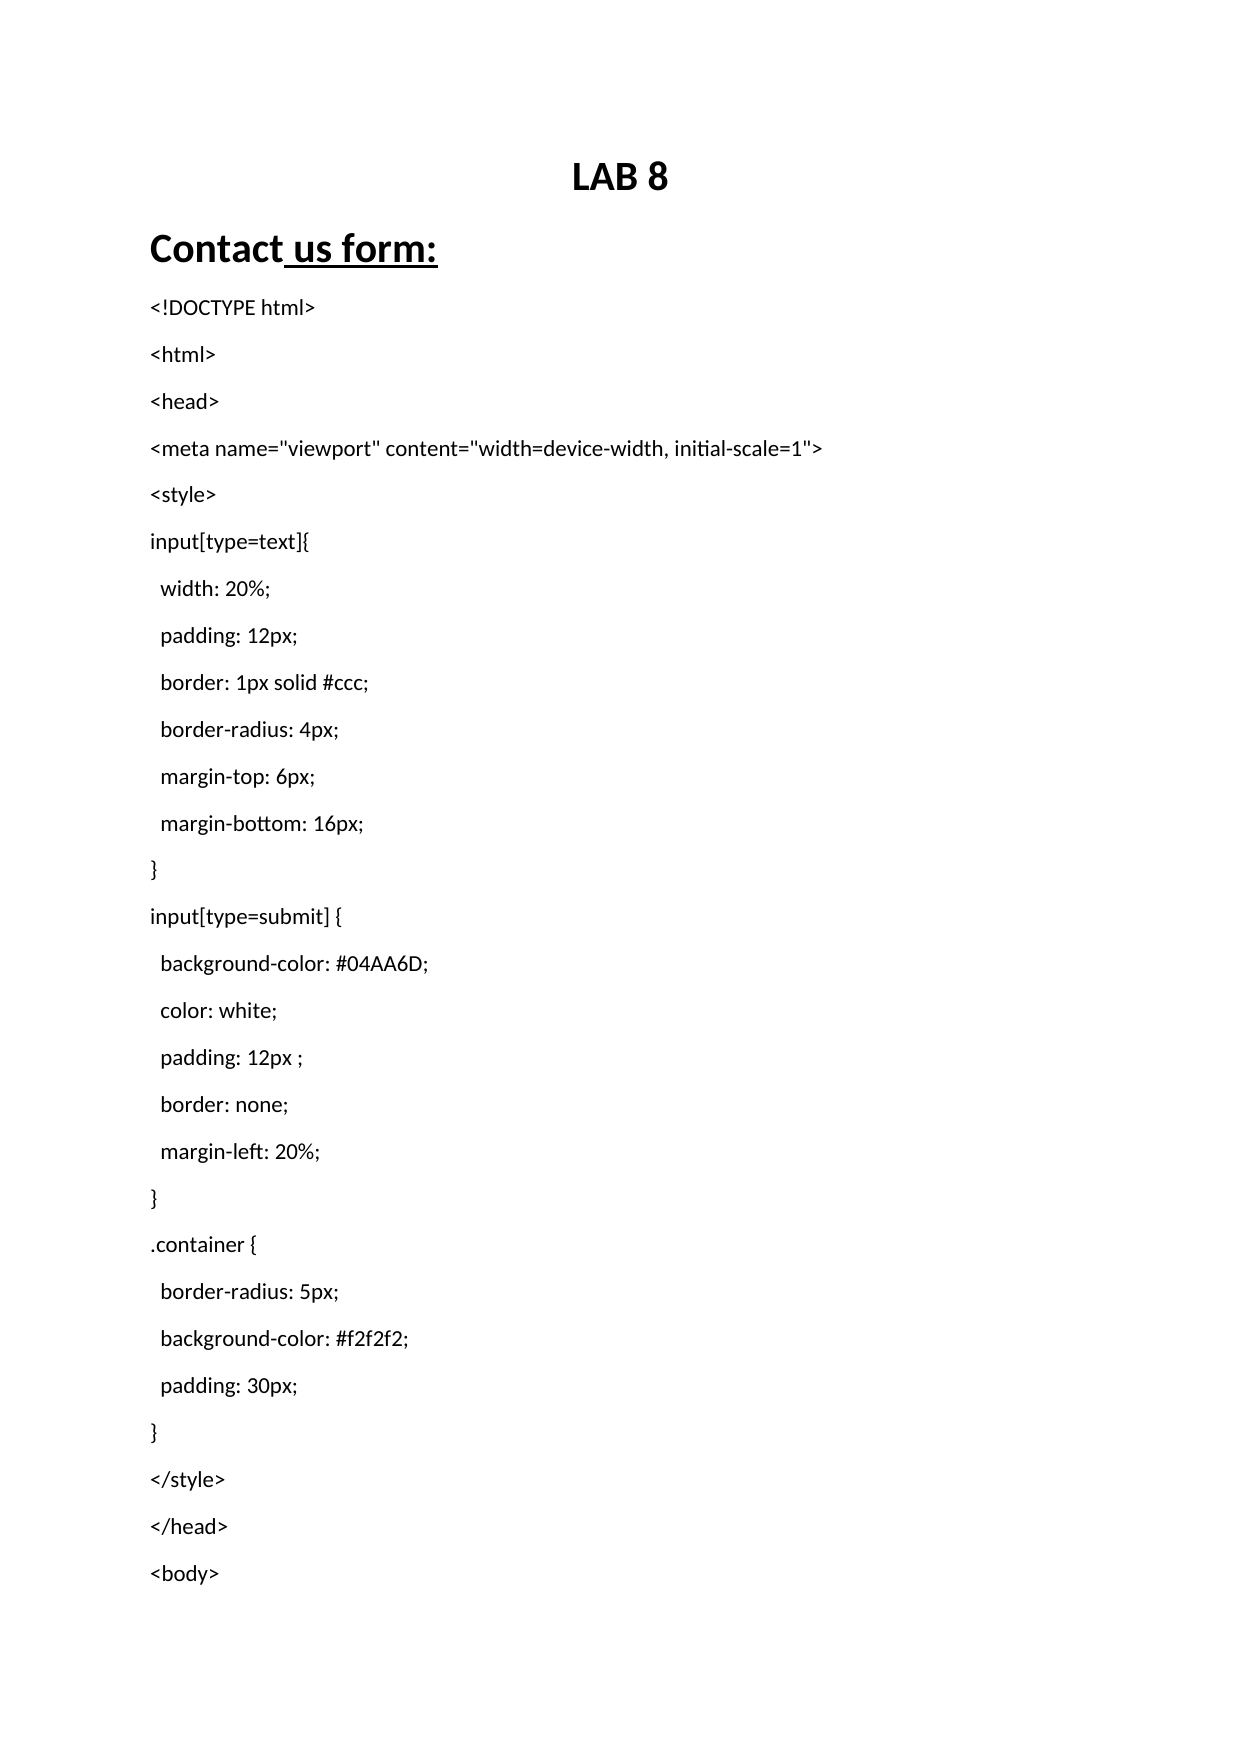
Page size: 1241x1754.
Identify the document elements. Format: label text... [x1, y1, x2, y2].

text margin-top: 6px; [150, 762, 1090, 790]
text input[type=text]{ [150, 527, 1090, 556]
text background-color: #04AA6D; [150, 949, 1090, 977]
text Contact us form: [150, 222, 1090, 272]
text <style> [150, 481, 1090, 509]
text border: none; [150, 1090, 1090, 1118]
text border-radius: 5px; [150, 1277, 1090, 1306]
text </style> [150, 1465, 1090, 1493]
text background-color: #f2f2f2; [150, 1324, 1090, 1352]
text } [150, 1418, 1090, 1446]
text border: 1px solid #ccc; [150, 668, 1090, 696]
text margin-bottom: 16px; [150, 809, 1090, 837]
text } [150, 856, 1090, 884]
text LAB 8 [150, 150, 1090, 201]
text <head> [150, 387, 1090, 415]
text border-radius: 4px; [150, 715, 1090, 743]
text padding: 12px; [150, 621, 1090, 649]
text } [150, 1184, 1090, 1212]
text padding: 12px ; [150, 1043, 1090, 1071]
text color: white; [150, 996, 1090, 1024]
text .container { [150, 1231, 1090, 1259]
text <!DOCTYPE html> [150, 293, 1090, 321]
text <body> [150, 1559, 1090, 1587]
text padding: 30px; [150, 1371, 1090, 1399]
text width: 20%; [150, 574, 1090, 602]
text <meta name="viewport" content="width=device-width, initial-scale=1"> [150, 434, 1090, 462]
text input[type=submit] { [150, 902, 1090, 931]
text <html> [150, 340, 1090, 368]
text margin-left: 20%; [150, 1137, 1090, 1165]
text </head> [150, 1512, 1090, 1540]
